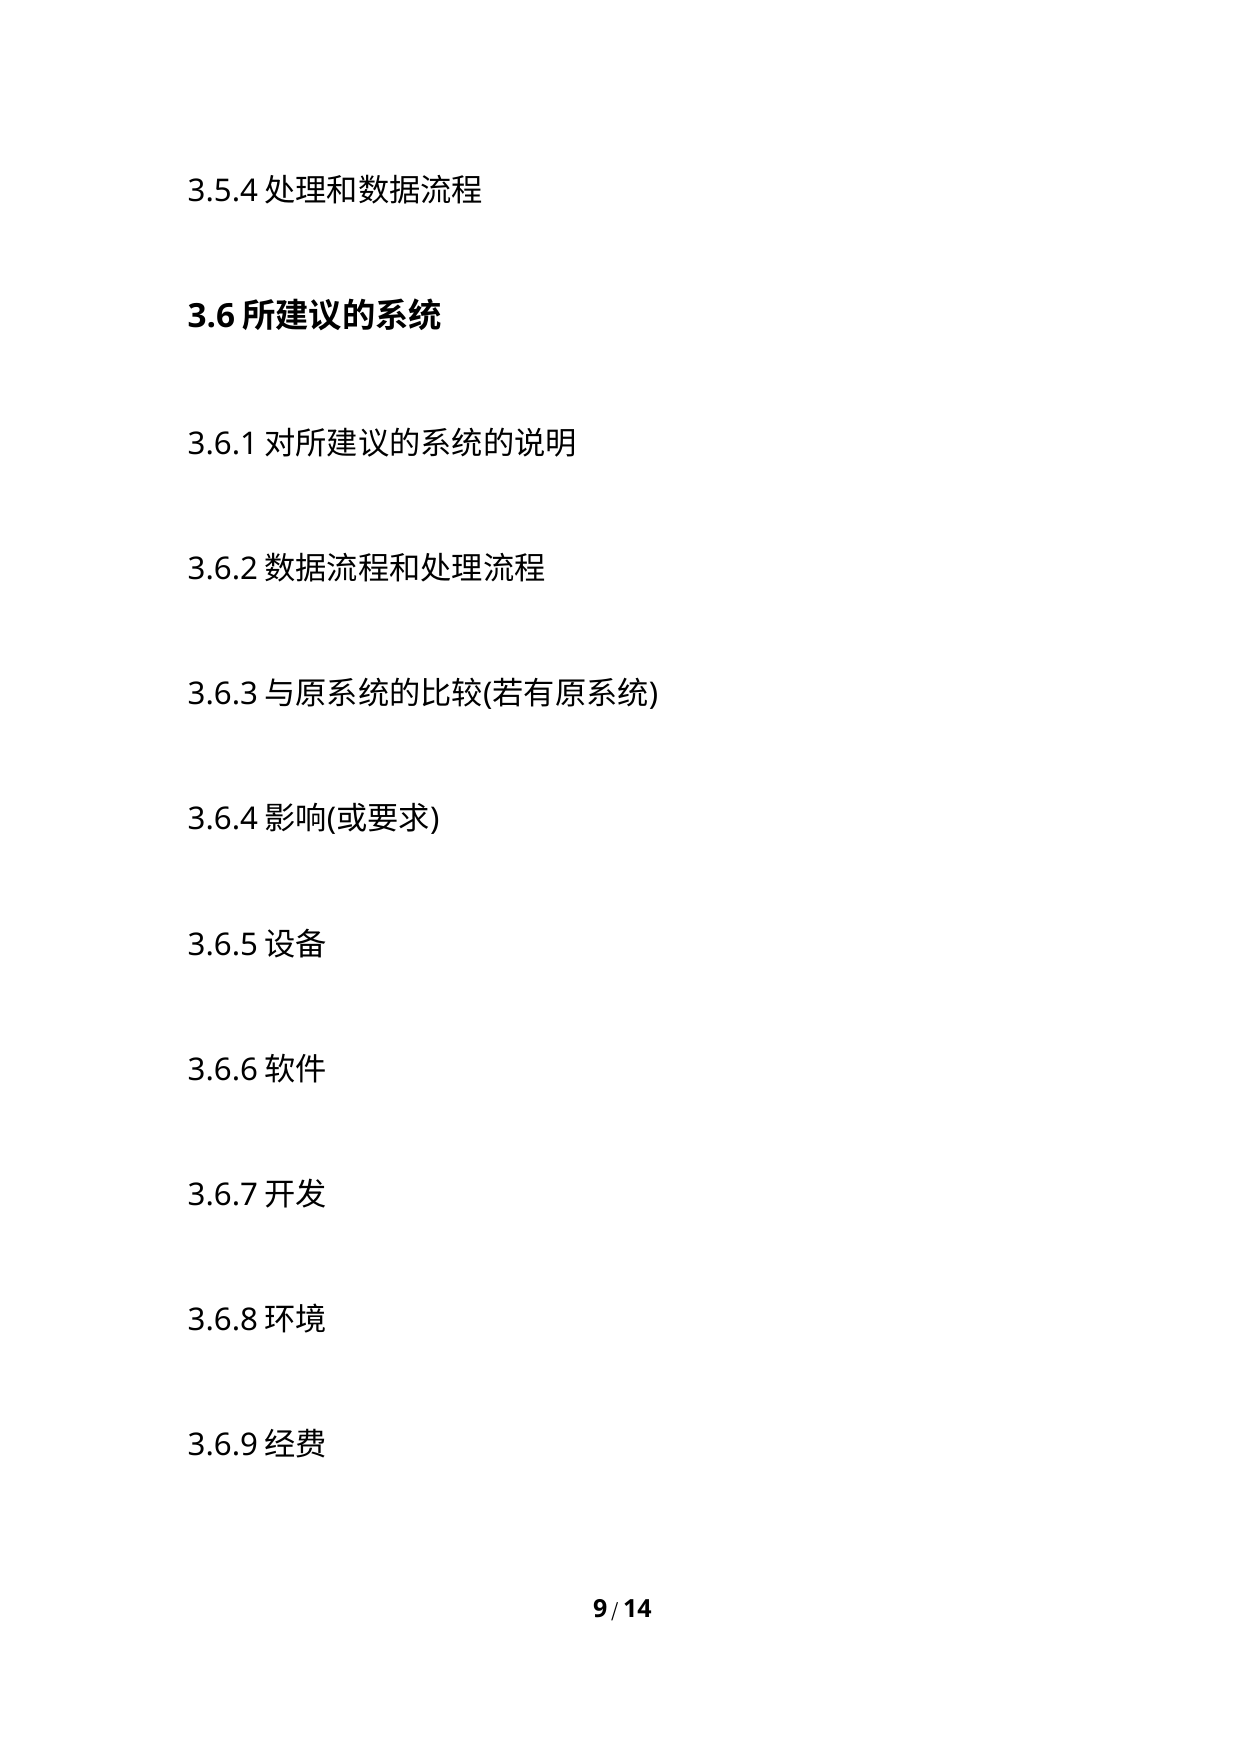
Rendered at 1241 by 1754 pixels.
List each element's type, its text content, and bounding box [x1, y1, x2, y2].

subtitle 3.6.1对所建议的系统的说明 [187, 408, 1053, 473]
subtitle 3.6.7开发 [187, 1159, 1053, 1224]
subtitle 3.6.4影响(或要求) [187, 784, 1053, 849]
subtitle 3.6所建议的系统 [187, 281, 1053, 346]
subtitle 3.6.9经费 [187, 1410, 1053, 1475]
subtitle 3.6.5设备 [187, 909, 1053, 974]
subtitle 3.5.4处理和数据流程 [187, 156, 1053, 221]
subtitle 3.6.3与原系统的比较(若有原系统) [187, 658, 1053, 723]
subtitle 3.6.2数据流程和处理流程 [187, 533, 1053, 598]
subtitle 3.6.6软件 [187, 1034, 1053, 1099]
subtitle 3.6.8环境 [187, 1284, 1053, 1349]
